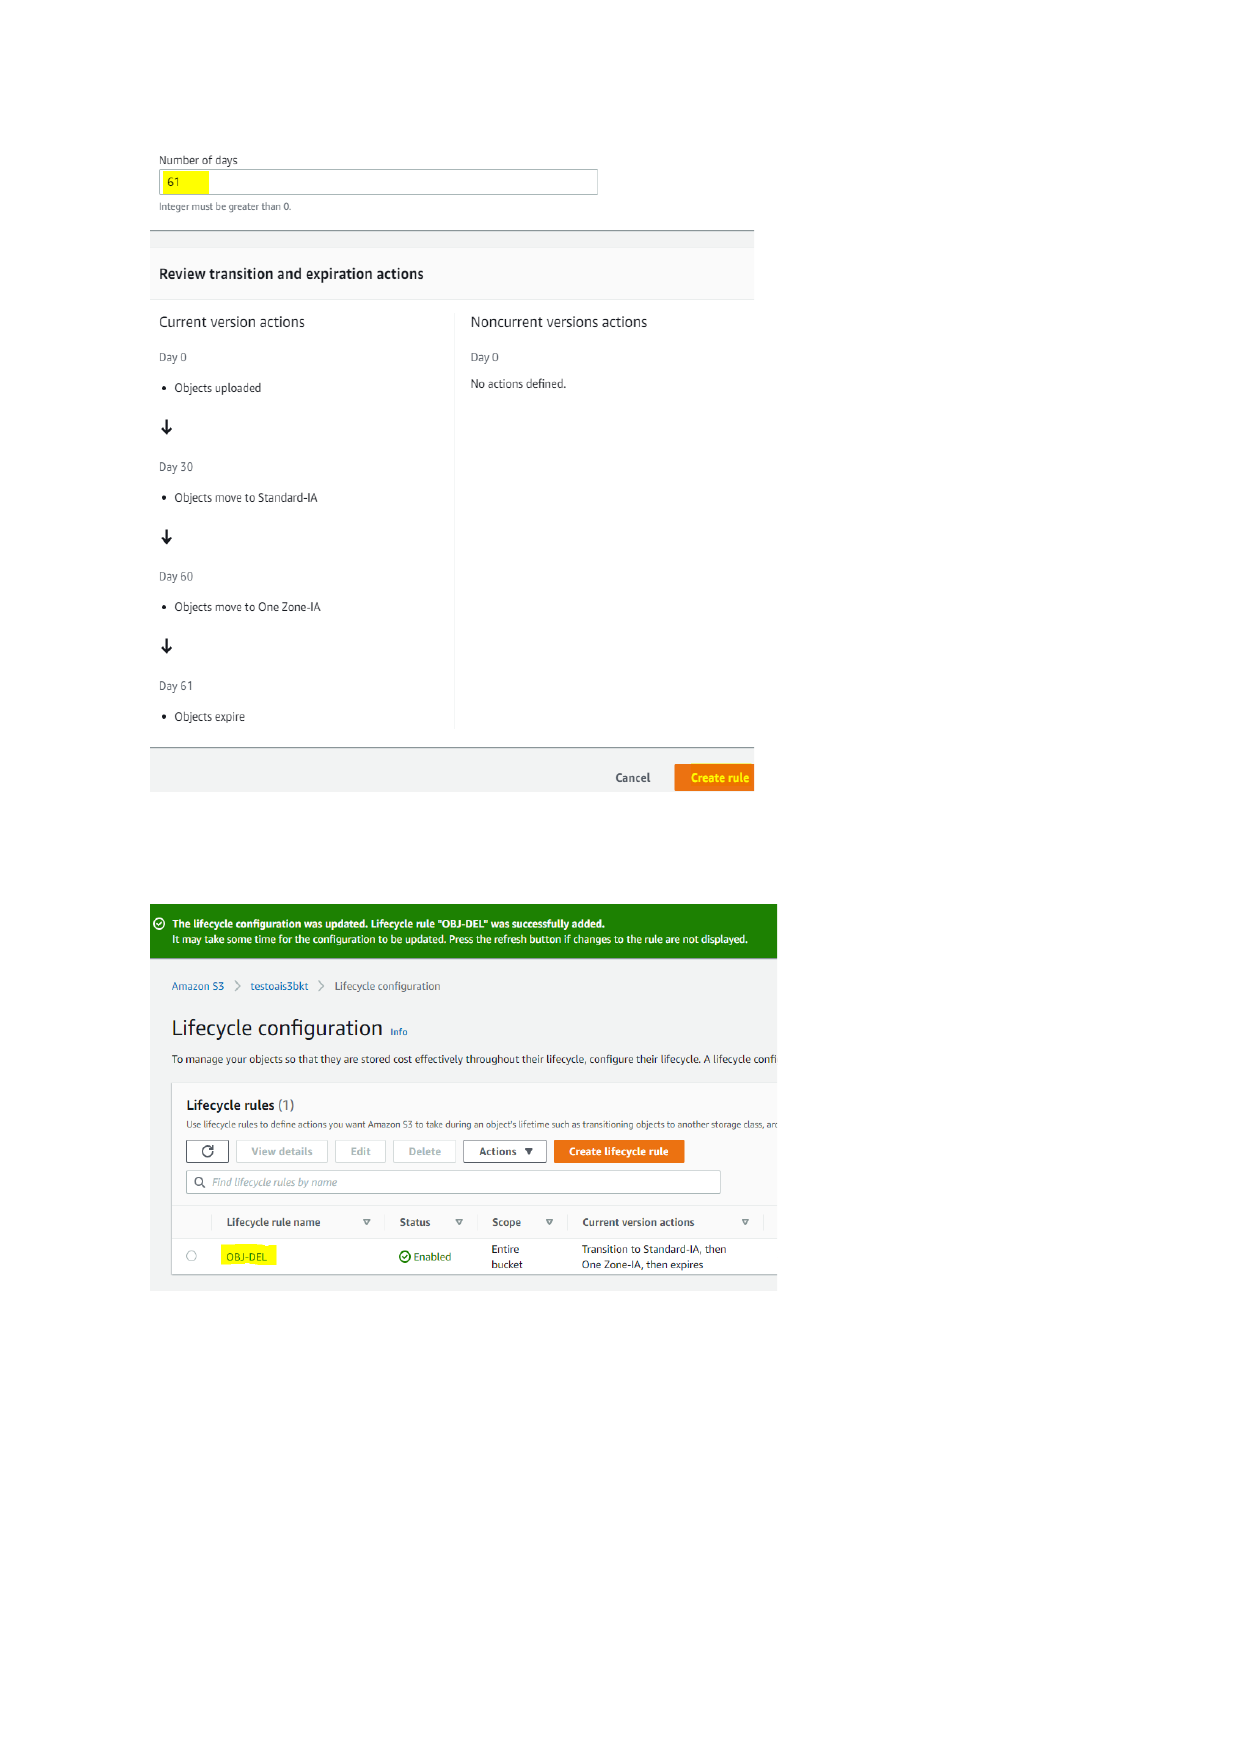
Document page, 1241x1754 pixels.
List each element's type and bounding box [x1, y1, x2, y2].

picture [150, 150, 755, 792]
picture [150, 904, 778, 1291]
